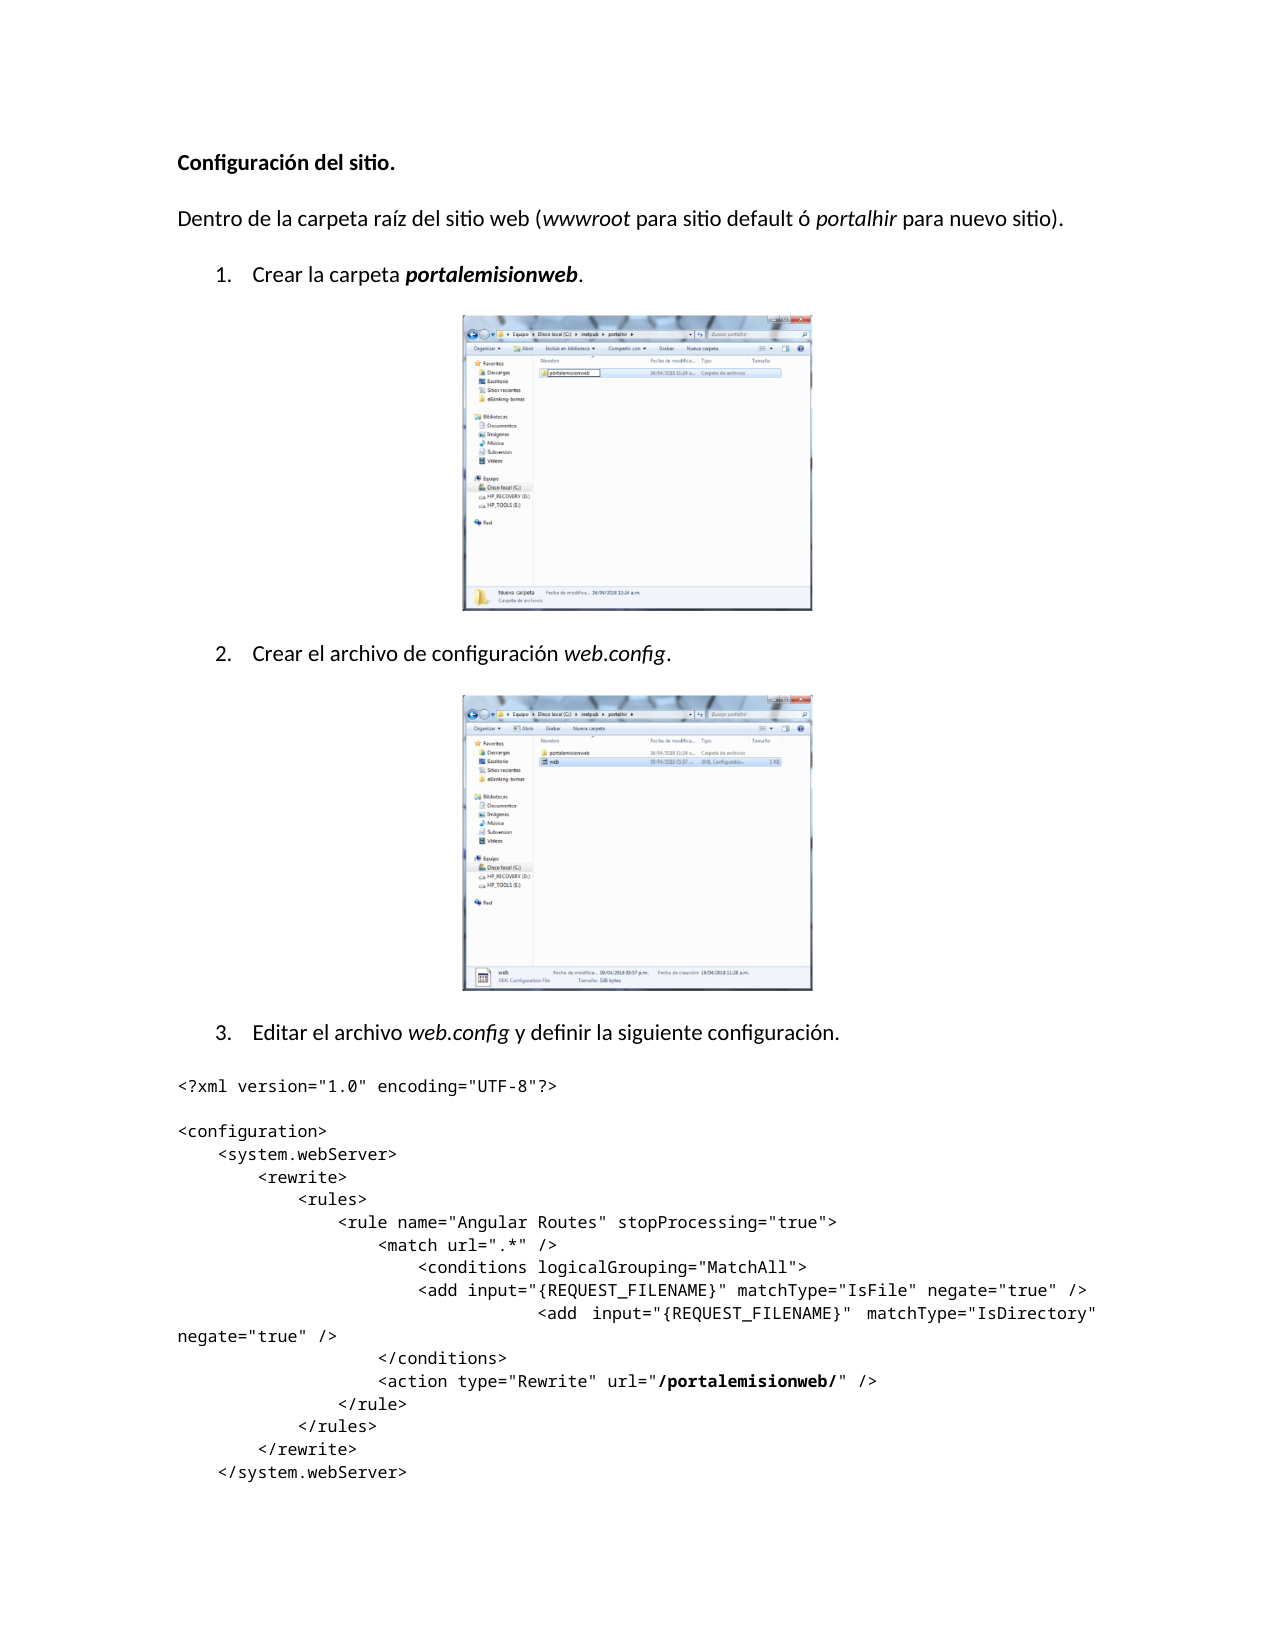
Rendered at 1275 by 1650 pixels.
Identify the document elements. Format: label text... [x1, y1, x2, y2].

list Editar el archivo web.config y definir la siguiente configuración. [215, 1018, 1098, 1046]
text <action type="Rewrite" url="/portalemisionweb/" /> [177, 1370, 1098, 1392]
text <?xml version="1.0" encoding="UTF-8"?> [177, 1074, 1098, 1097]
list Crear la carpeta portalemisionweb. [215, 260, 1098, 288]
text </rule> [177, 1392, 1098, 1415]
text </rules> [177, 1415, 1098, 1438]
text Dentro de la carpeta raíz del sitio web (wwwroot para sitio default ó portalhir para nuevo sitio). [177, 204, 1098, 232]
picture [462, 695, 813, 991]
text <system.webServer> [177, 1143, 1098, 1165]
text <rewrite> [177, 1165, 1098, 1188]
text <rules> [177, 1188, 1098, 1211]
list Crear el archivo de configuración web.config. [215, 639, 1098, 667]
text <match url=".*" /> [177, 1233, 1098, 1256]
picture [462, 315, 813, 611]
text Configuración del sitio. [177, 148, 1098, 176]
text <add input="{REQUEST_FILENAME}" matchType="IsFile" negate="true" /> [177, 1279, 1098, 1302]
text </conditions> [177, 1347, 1098, 1370]
text <add input="{REQUEST_FILENAME}" matchType="IsDirectory" negate="true" /> [177, 1302, 1098, 1347]
text <rule name="Angular Routes" stopProcessing="true"> [177, 1211, 1098, 1233]
text <configuration> [177, 1120, 1098, 1143]
text </system.webServer> [177, 1461, 1098, 1483]
text </rewrite> [177, 1438, 1098, 1461]
text <conditions logicalGrouping="MatchAll"> [177, 1256, 1098, 1279]
